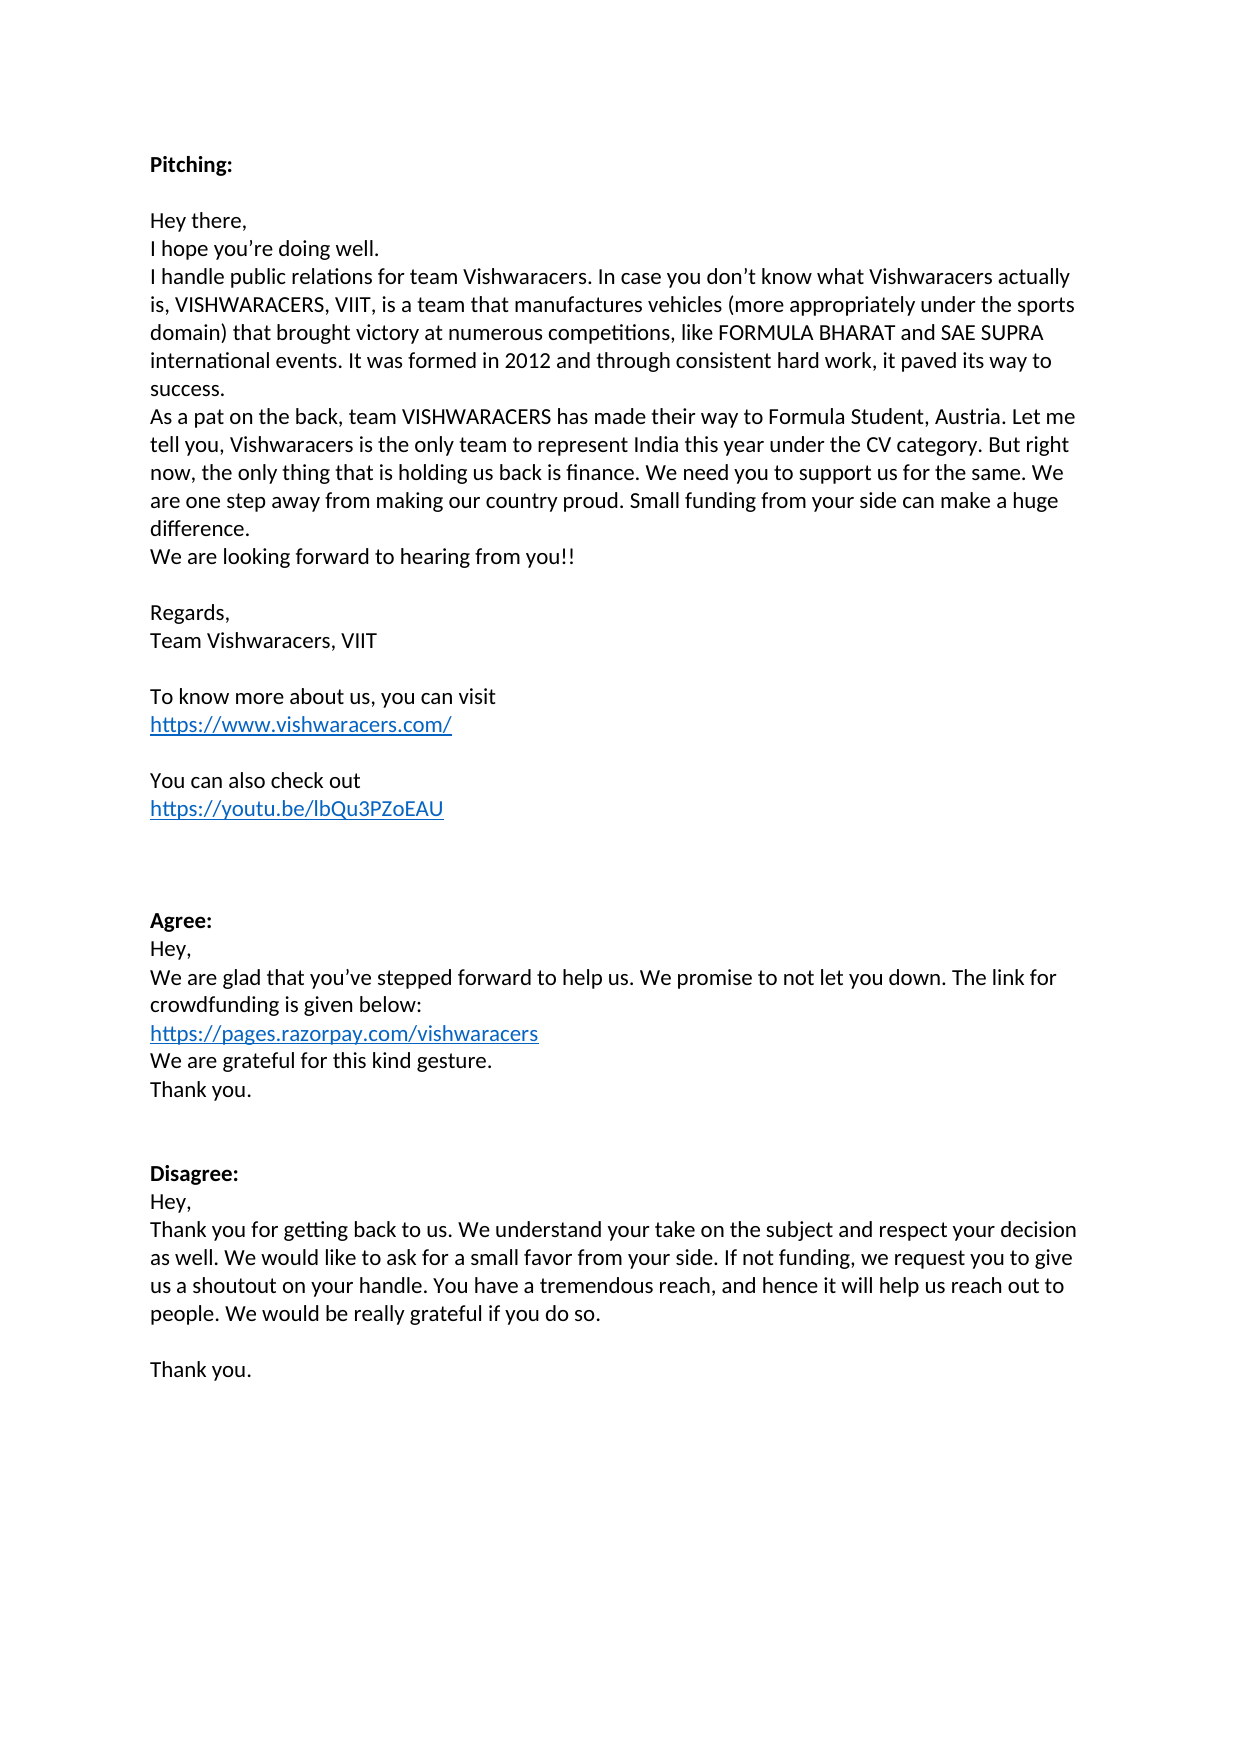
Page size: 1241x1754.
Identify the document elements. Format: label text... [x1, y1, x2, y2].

text Regards, [150, 598, 1090, 626]
text I hope you’re doing well. [150, 234, 1090, 262]
text I handle public relations for team Vishwaracers. In case you don’t know what Vishwaracers actually is, VISHWARACERS, VIIT, is a team that manufactures vehicles (more appropriately under the sports domain) that brought victory at numerous competitions, like FORMULA BHARAT and SAE SUPRA international events. It was formed in 2012 and through consistent hard work, it paved its way to success. [150, 262, 1090, 402]
text Team Vishwaracers, VIIT [150, 626, 1090, 654]
text Disagree: [150, 1159, 1090, 1187]
text We are looking forward to hearing from you!! [150, 542, 1090, 570]
text https://www.vishwaracers.com/ [150, 710, 1090, 738]
text https://youtu.be/lbQu3PZoEAU [150, 794, 1090, 822]
text https://pages.razorpay.com/vishwaracers [150, 1019, 1090, 1047]
text You can also check out [150, 766, 1090, 794]
text Agree: [150, 907, 1090, 934]
text Hey, [150, 934, 1090, 963]
text Thank you for getting back to us. We understand your take on the subject and respect your decision as well. We would like to ask for a small favor from your side. If not funding, we request you to give us a shoutout on your handle. You have a tremendous reach, and hence it will help us reach out to people. We would be really grateful if you do so. [150, 1215, 1090, 1327]
text To know more about us, you can visit [150, 682, 1090, 710]
text We are grateful for this kind gesture. [150, 1047, 1090, 1075]
text As a pat on the back, team VISHWARACERS has made their way to Formula Student, Austria. Let me tell you, Vishwaracers is the only team to represent India this year under the CV category. But right now, the only thing that is holding us back is finance. We need you to support us for the same. We are one step away from making our country proud. Small funding from your side can make a huge difference. [150, 402, 1090, 542]
text Hey there, [150, 206, 1090, 234]
text Thank you. [150, 1355, 1090, 1383]
text Pitching: [150, 150, 1090, 178]
text We are glad that you’ve stepped forward to help us. We promise to not let you down. The link for crowdfunding is given below: [150, 963, 1090, 1019]
text Thank you. [150, 1075, 1090, 1103]
text Hey, [150, 1187, 1090, 1215]
